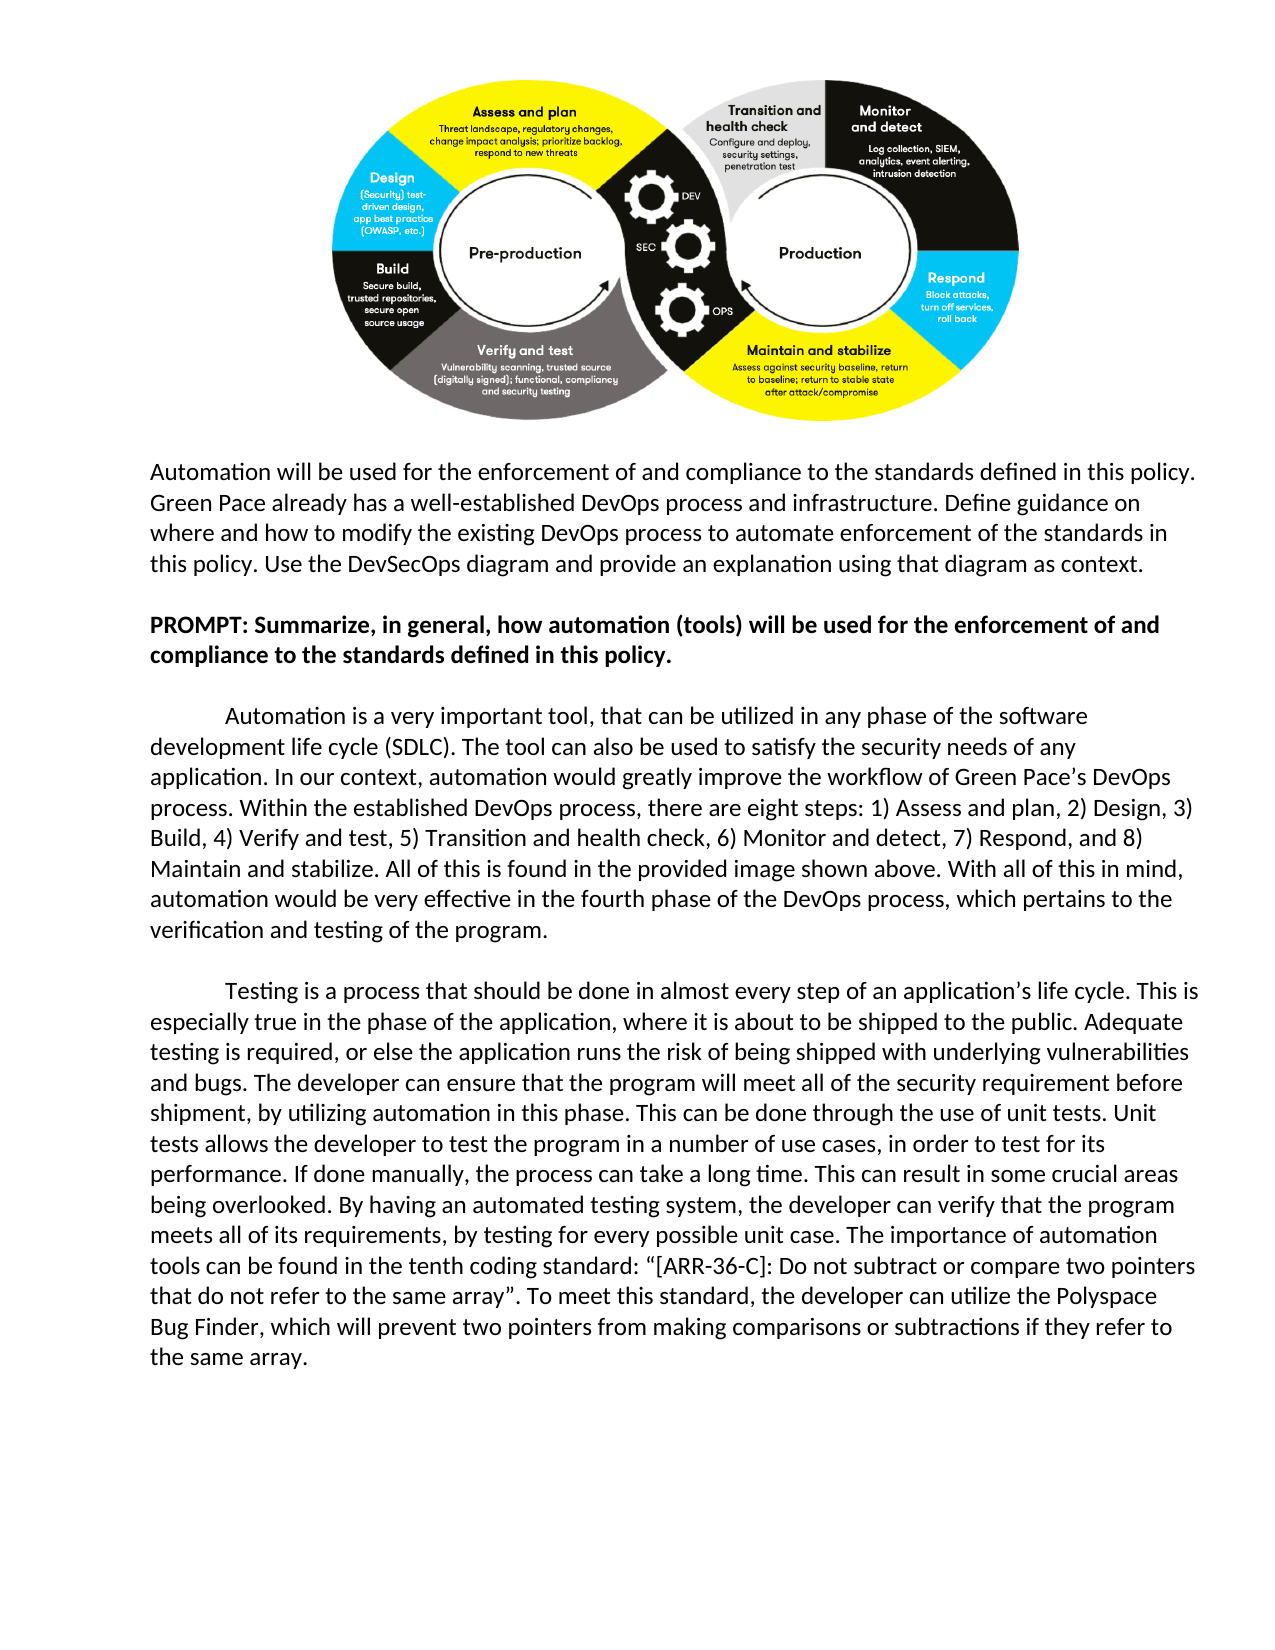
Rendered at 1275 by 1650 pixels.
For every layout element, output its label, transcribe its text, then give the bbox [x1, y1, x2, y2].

picture [327, 75, 1023, 426]
text Automation is a very important tool, that can be utilized in any phase of the software development life cycle (SDLC). The tool can also be used to satisfy the security needs of any application. In our context, automation would greatly improve the workflow of Green Pace’s DevOps process. Within the established DevOps process, there are eight steps: 1) Assess and plan, 2) Design, 3) Build, 4) Verify and test, 5) Transition and health check, 6) Monitor and detect, 7) Respond, and 8) Maintain and stabilize. All of this is found in the provided image shown above. With all of this in mind, automation would be very effective in the fourth phase of the DevOps process, which pertains to the verification and testing of the program. [150, 701, 1200, 945]
text PROMPT: Summarize, in general, how automation (tools) will be used for the enforcement of and compliance to the standards defined in this policy. [150, 609, 1200, 670]
text Testing is a process that should be done in almost every step of an application’s life cycle. This is especially true in the phase of the application, where it is about to be shipped to the public. Adequate testing is required, or else the application runs the risk of being shipped with underlying vulnerabilities and bugs. The developer can ensure that the program will meet all of the security requirement before shipment, by utilizing automation in this phase. This can be done through the use of unit tests. Unit tests allows the developer to test the program in a number of use cases, in order to test for its performance. If done manually, the process can take a long time. This can result in some crucial areas being overlooked. By having an automated testing system, the developer can verify that the program meets all of its requirements, by testing for every possible unit case. The importance of automation tools can be found in the tenth coding standard: “[ARR-36-C]: Do not subtract or compare two pointers that do not refer to the same array”. To meet this standard, the developer can utilize the Polyspace Bug Finder, which will prevent two pointers from making comparisons or subtractions if they refer to the same array. [150, 975, 1200, 1372]
text Automation will be used for the enforcement of and compliance to the standards defined in this policy. Green Pace already has a well-established DevOps process and infrastructure. Define guidance on where and how to modify the existing DevOps process to automate enforcement of the standards in this policy. Use the DevSecOps diagram and provide an explanation using that diagram as context. [150, 456, 1200, 578]
